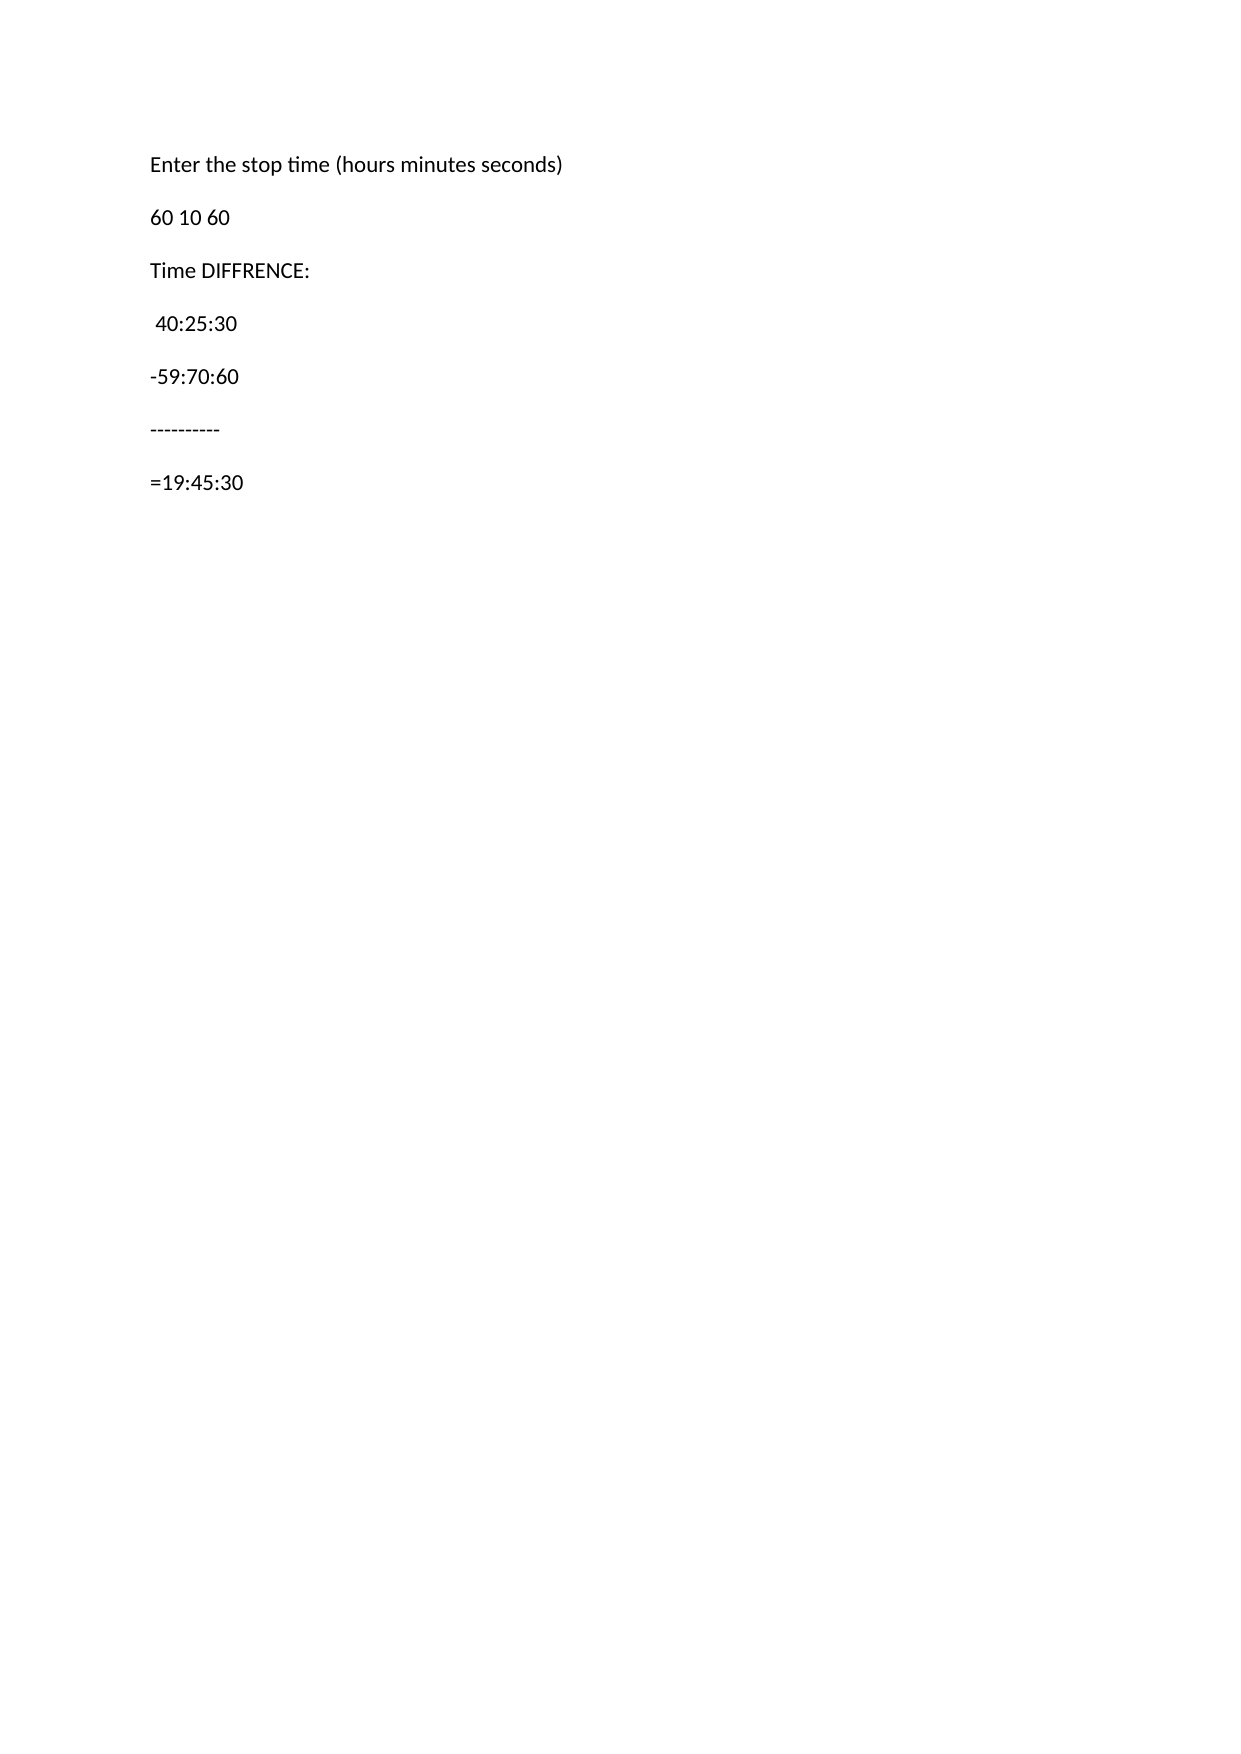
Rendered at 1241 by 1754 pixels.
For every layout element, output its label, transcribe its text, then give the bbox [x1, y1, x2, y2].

text 60 10 60 [150, 203, 1090, 231]
text =19:45:30 [150, 468, 1090, 496]
text 40:25:30 [150, 309, 1090, 337]
text Time DIFFRENCE: [150, 256, 1090, 284]
text -59:70:60 [150, 362, 1090, 390]
text Enter the stop time (hours minutes seconds) [150, 150, 1090, 178]
text ---------- [150, 415, 1090, 443]
